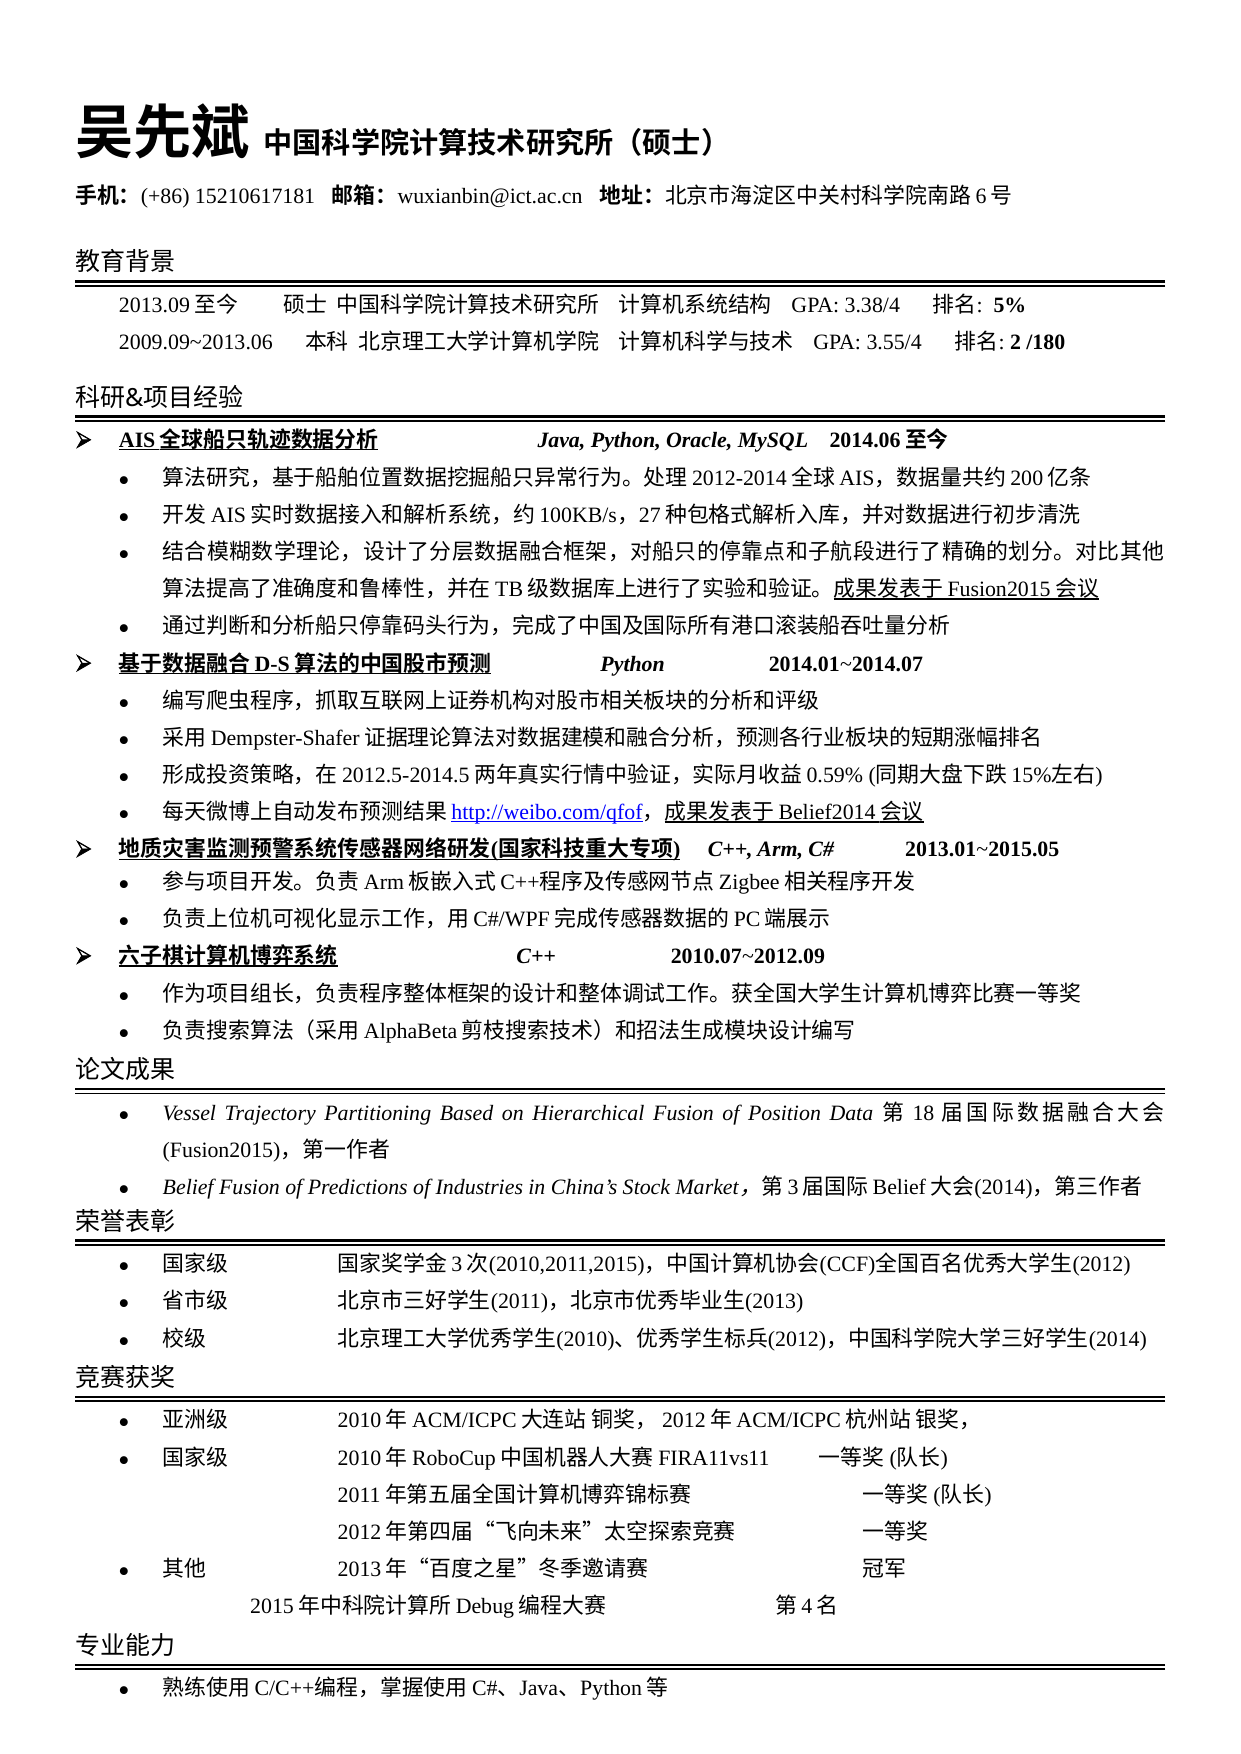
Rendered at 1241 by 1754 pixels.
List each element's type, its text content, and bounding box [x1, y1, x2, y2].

list 参与项目开发。负责Arm板嵌入式C++程序及传感网节点Zigbee相关程序开发 [119, 863, 1165, 896]
list 2009.09~2013.06 本科 北京理工大学计算机学院 计算机科学与技术 GPA: 3.55/4 排名: 2 /180 [76, 324, 1165, 356]
list 通过判断和分析船只停靠码头行为，完成了中国及国际所有港口滚装船吞吐量分析 [119, 608, 1165, 640]
list 负责搜索算法（采用AlphaBeta剪枝搜索技术）和招法生成模块设计编写 [119, 1012, 1165, 1045]
list Belief Fusion of Predictions of Industries in China’s Stock Market，第3届国际Belief大会(2014)，第三作者 [119, 1169, 1165, 1201]
list 其他 2013年“百度之星”冬季邀请赛 冠军 [119, 1551, 1165, 1583]
text 论文成果 [75, 1049, 1165, 1088]
list 每天微博上自动发布预测结果http://weibo.com/qfof，成果发表于Belief2014会议 [119, 794, 1165, 826]
text 教育背景 [75, 242, 1165, 280]
list 作为项目组长，负责程序整体框架的设计和整体调试工作。获全国大学生计算机博弈比赛一等奖 [119, 975, 1165, 1008]
list 采用Dempster-Shafer证据理论算法对数据建模和融合分析，预测各行业板块的短期涨幅排名 [119, 719, 1165, 752]
list 六子棋计算机博弈系统 C++ 2010.07~2012.09 [75, 938, 1165, 970]
text 吴先斌 中国科学院计算技术研究所（硕士） [75, 80, 1165, 177]
list 开发AIS实时数据接入和解析系统，约100KB/s，27种包格式解析入库，并对数据进行初步清洗 [119, 496, 1165, 529]
list 国家级 国家奖学金3次(2010,2011,2015)，中国计算机协会(CCF)全国百名优秀大学生(2012) [119, 1246, 1165, 1278]
text 竞赛获奖 [75, 1357, 1165, 1396]
list 省市级 北京市三好学生(2011)，北京市优秀毕业生(2013) [119, 1283, 1165, 1316]
text 科研&项目经验 [75, 377, 1165, 415]
list AIS全球船只轨迹数据分析 Java, Python, Oracle, MySQL 2014.06至今 [75, 422, 1165, 454]
list 国家级 2010年RoboCup中国机器人大赛 FIRA11vs11 一等奖 (队长) [119, 1439, 1165, 1472]
list Vessel Trajectory Partitioning Based on Hierarchical Fusion of Position Data第18届国际数据融合大会(Fusion2015)，第一作者 [119, 1094, 1165, 1164]
list 2013.09至今 硕士 中国科学院计算技术研究所 计算机系统结构 GPA: 3.38/4 排名: 5% [76, 287, 1165, 319]
list 2011年第五届全国计算机博弈锦标赛 一等奖 (队长) [294, 1476, 1165, 1509]
list 算法研究，基于船舶位置数据挖掘船只异常行为。处理2012-2014全球AIS，数据量共约200亿条 [119, 459, 1165, 492]
list 熟练使用C/C++编程，掌握使用C#、Java、Python等 [119, 1670, 1165, 1702]
text 2015年中科院计算所Debug编程大赛 第4名 [119, 1588, 1165, 1621]
list 形成投资策略，在2012.5-2014.5两年真实行情中验证，实际月收益0.59% (同期大盘下跌15%左右) [119, 757, 1165, 789]
list 基于数据融合D-S算法的中国股市预测 Python 2014.01~2014.07 [75, 645, 1165, 678]
list 地质灾害监测预警系统传感器网络研发(国家科技重大专项) C++, Arm, C# 2013.01~2015.05 [75, 831, 1165, 863]
list 结合模糊数学理论，设计了分层数据融合框架，对船只的停靠点和子航段进行了精确的划分。对比其他算法提高了准确度和鲁棒性，并在TB级数据库上进行了实验和验证。成果发表于Fusion2015会议 [119, 533, 1165, 603]
list 编写爬虫程序，抓取互联网上证券机构对股市相关板块的分析和评级 [119, 682, 1165, 715]
list 2012年第四届“飞向未来”太空探索竞赛 一等奖 [294, 1514, 1165, 1546]
list 负责上位机可视化显示工作，用C#/WPF完成传感器数据的PC端展示 [119, 901, 1165, 933]
list 亚洲级 2010年ACM/ICPC大连站 铜奖， 2012年ACM/ICPC杭州站 银奖， [119, 1402, 1165, 1434]
text 专业能力 [75, 1625, 1165, 1664]
list 校级 北京理工大学优秀学生(2010)、优秀学生标兵(2012)，中国科学院大学三好学生(2014) [119, 1320, 1165, 1353]
text 荣誉表彰 [75, 1201, 1165, 1239]
text 手机：(+86) 15210617181 邮箱：wuxianbin@ict.ac.cn 地址：北京市海淀区中关村科学院南路6号 [75, 177, 1165, 210]
